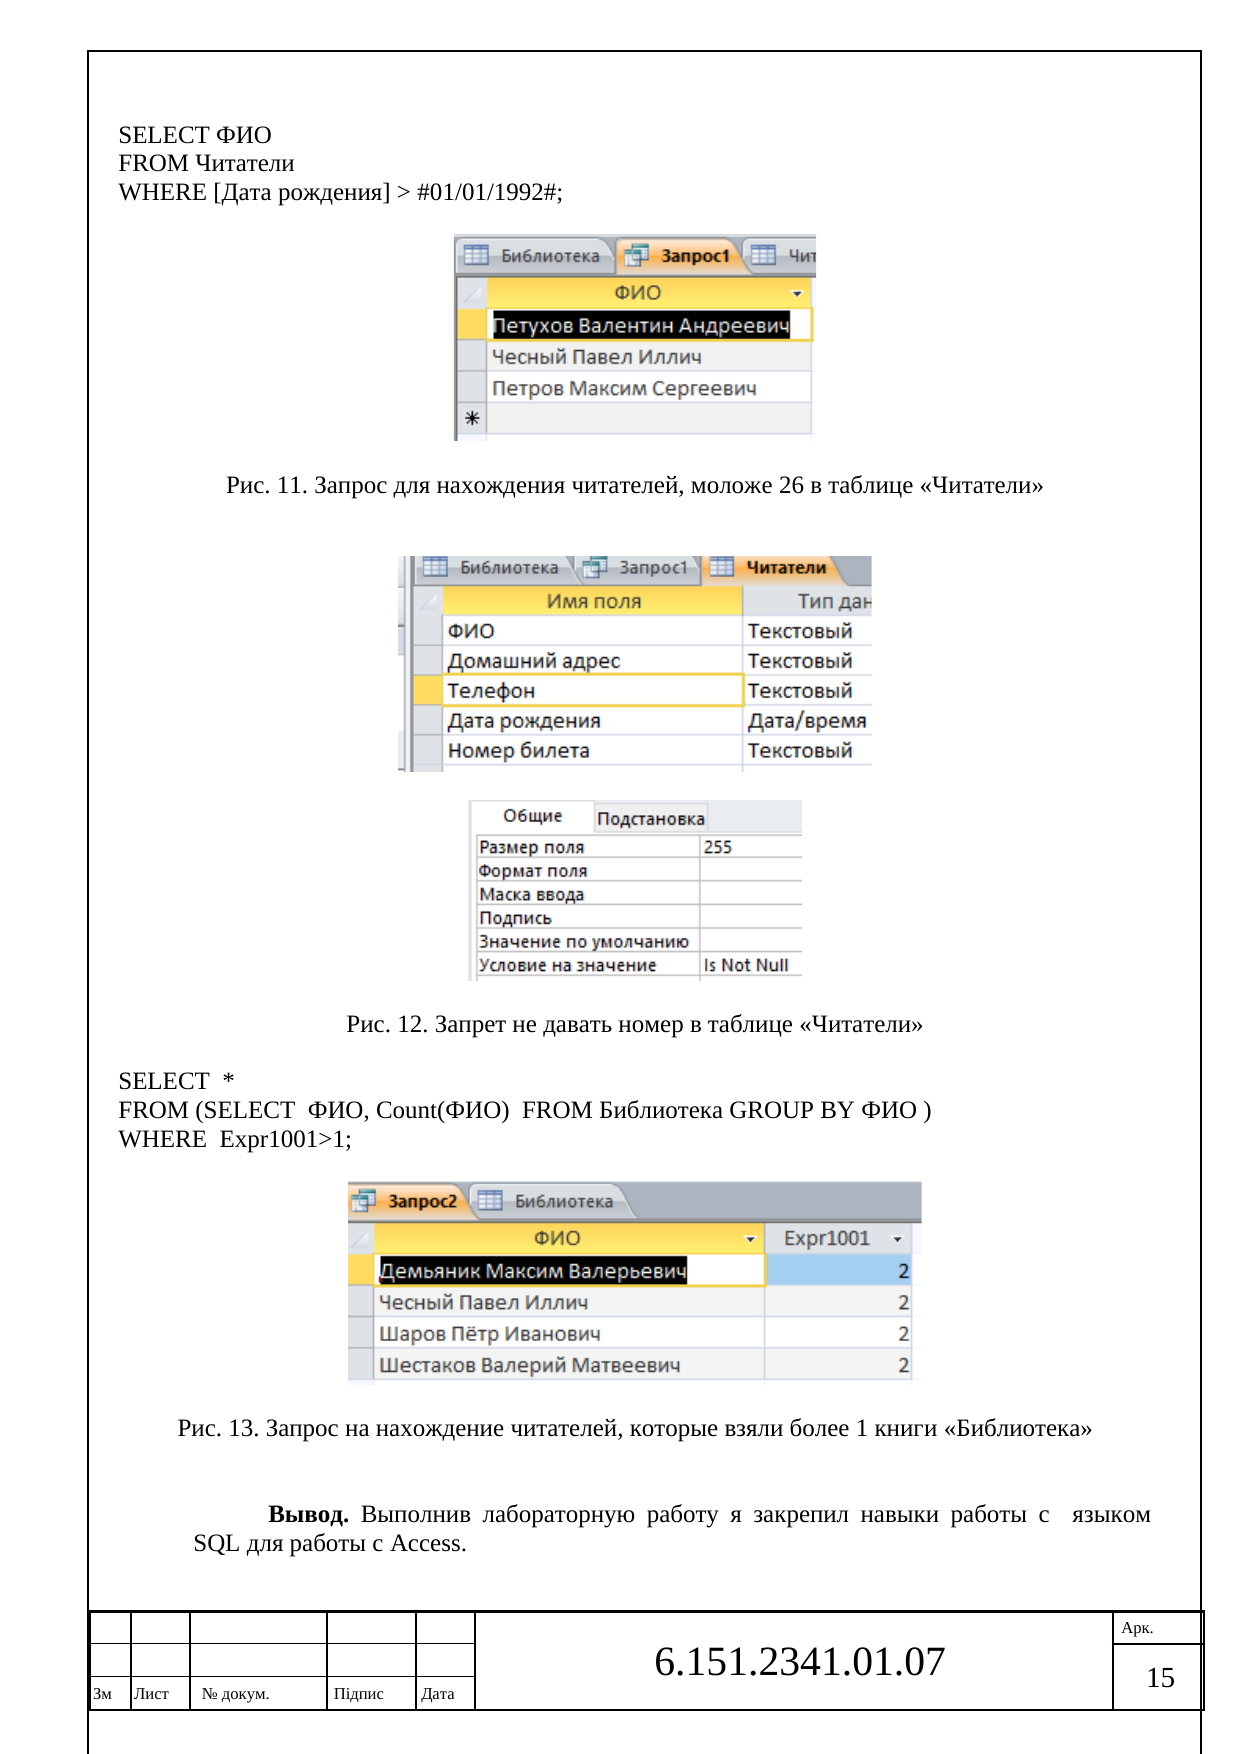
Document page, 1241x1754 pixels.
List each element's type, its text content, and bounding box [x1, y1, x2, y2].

text WHERE [Дата рождения] > #01/01/1992#; [118, 177, 1152, 206]
picture [467, 800, 803, 981]
text Рис. 12. Запрет не давать номер в таблице «Читатели» [118, 1009, 1152, 1038]
text SELECT ФИО [118, 120, 1152, 148]
text Рис. 13. Запрос на нахождение читателей, которые взяли более 1 книги «Библиотека» [118, 1413, 1152, 1442]
picture [348, 1181, 922, 1385]
picture [398, 556, 872, 772]
text FROM (SELECT ФИО, Count(ФИО) FROM Библиотека GROUP BY ФИО ) [118, 1095, 1152, 1124]
text FROM Читатели [118, 148, 1152, 177]
picture [453, 234, 817, 441]
text SELECT * [118, 1066, 1152, 1095]
text Рис. 11. Запрос для нахождения читателей, моложе 26 в таблице «Читатели» [118, 470, 1152, 498]
text WHERE Expr1001>1; [118, 1124, 1152, 1153]
text Вывод. Выполнив лабораторную работу я закрепил навыки работы с языком SQL для работы с Access. [193, 1499, 1152, 1557]
